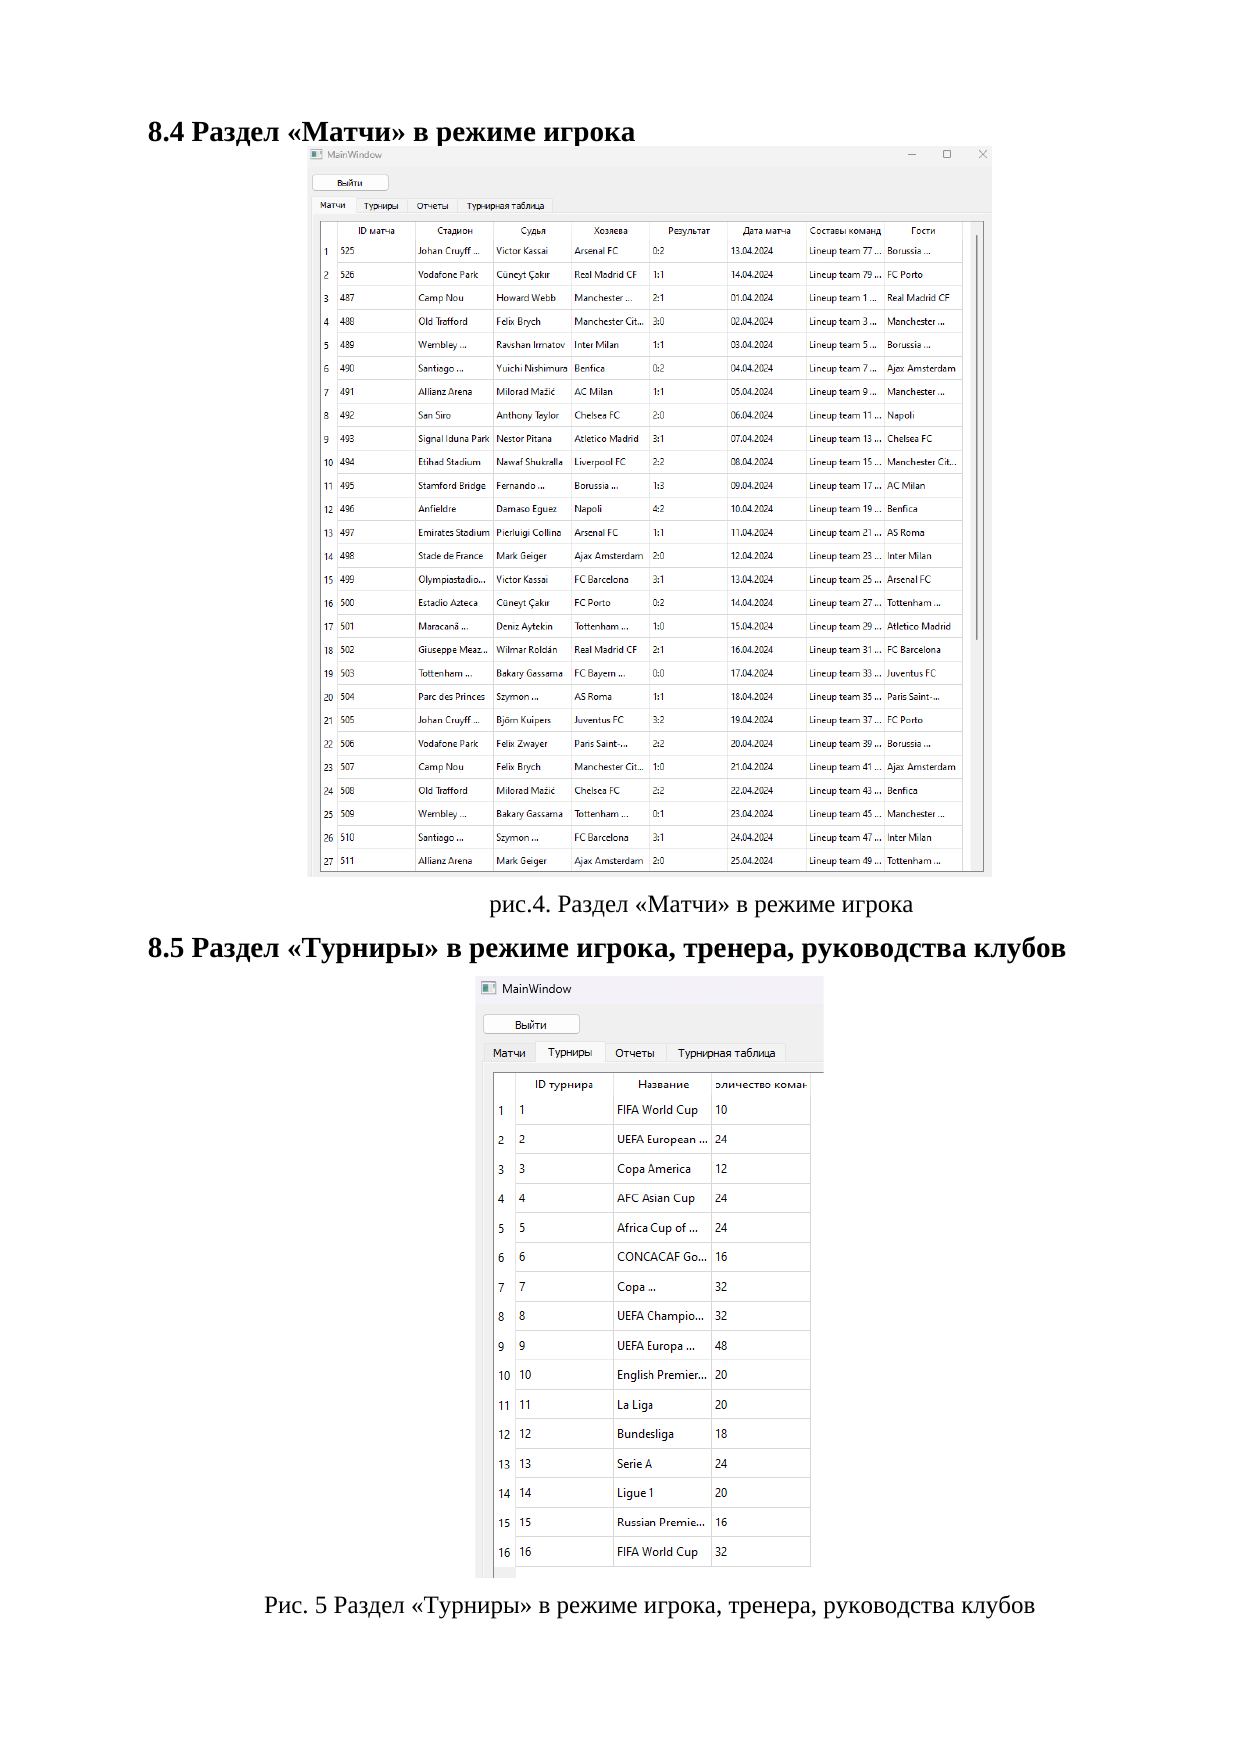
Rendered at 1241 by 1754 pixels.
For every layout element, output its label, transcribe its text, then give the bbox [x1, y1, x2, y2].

text Рис. 5 Раздел «Турниры» в режиме игрока, тренера, руководства клубов [148, 1590, 1152, 1619]
picture [475, 976, 824, 1578]
picture [307, 146, 992, 877]
text рис.4. Раздел «Матчи» в режиме игрока [251, 889, 1152, 918]
text 8.5 Раздел «Турниры» в режиме игрока, тренера, руководства клубов [148, 930, 1152, 964]
text 8.4 Раздел «Матчи» в режиме игрока [148, 118, 1152, 147]
